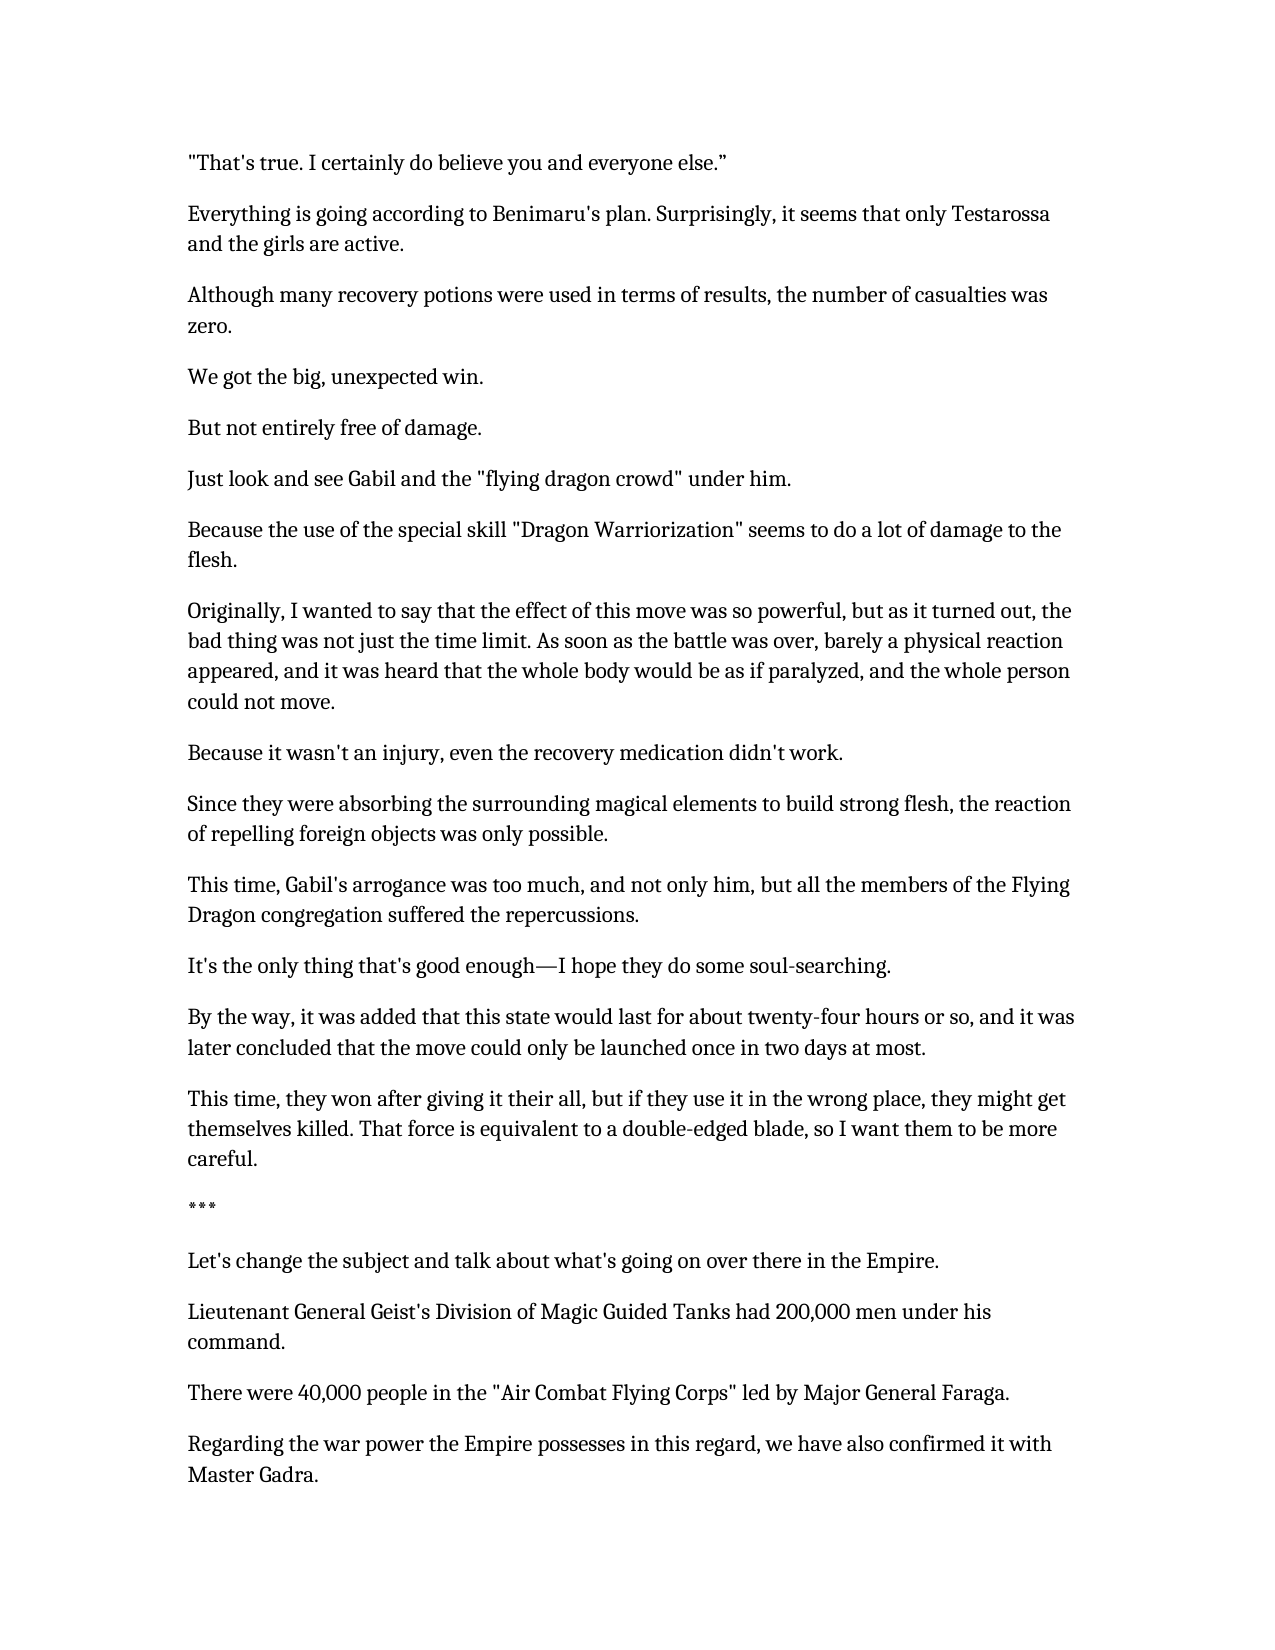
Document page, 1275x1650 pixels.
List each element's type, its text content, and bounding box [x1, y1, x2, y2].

text Let's change the subject and talk about what's going on over there in the Empire. [187, 1248, 1087, 1274]
text Because the use of the special skill "Dragon Warriorization" seems to do a lot of damage to the flesh. [187, 517, 1087, 573]
text Regarding the war power the Empire possesses in this regard, we have also confirmed it with Master Gadra. [187, 1431, 1087, 1488]
text Since they were absorbing the surrounding magical elements to build strong flesh, the reaction of repelling foreign objects was only possible. [187, 791, 1087, 847]
text "That's true. I certainly do believe you and everyone else.” [187, 150, 1087, 176]
text It's the only thing that's good enough—I hope they do some soul-searching. [187, 953, 1087, 979]
text By the way, it was added that this state would last for about twenty-four hours or so, and it was later concluded that the move could only be launched once in two days at most. [187, 1004, 1087, 1061]
text Just look and see Gabil and the "flying dragon crowd" under him. [187, 466, 1087, 492]
text This time, Gabil's arrogance was too much, and not only him, but all the members of the Flying Dragon congregation suffered the repercussions. [187, 872, 1087, 928]
text Originally, I wanted to say that the effect of this move was so powerful, but as it turned out, the bad thing was not just the time limit. As soon as the battle was over, barely a physical reaction appeared, and it was heard that the whole body would be as if paralyzed, and the whole person could not move. [187, 598, 1087, 715]
text Because it wasn't an injury, even the recovery medication didn't work. [187, 739, 1087, 766]
text *** [187, 1197, 1087, 1223]
text Everything is going according to Benimaru's plan. Surprisingly, it seems that only Testarossa and the girls are active. [187, 201, 1087, 258]
text There were 40,000 people in the "Air Combat Flying Corps" led by Major General Faraga. [187, 1380, 1087, 1407]
text Although many recovery potions were used in terms of results, the number of casualties was zero. [187, 282, 1087, 339]
text Lieutenant General Geist's Division of Magic Guided Tanks had 200,000 men under his command. [187, 1299, 1087, 1356]
text But not entirely free of damage. [187, 414, 1087, 441]
text This time, they won after giving it their all, but if they use it in the wrong place, they might get themselves killed. That force is equivalent to a double-edged blade, so I want them to be more careful. [187, 1085, 1087, 1172]
text We got the big, unexpected win. [187, 363, 1087, 390]
